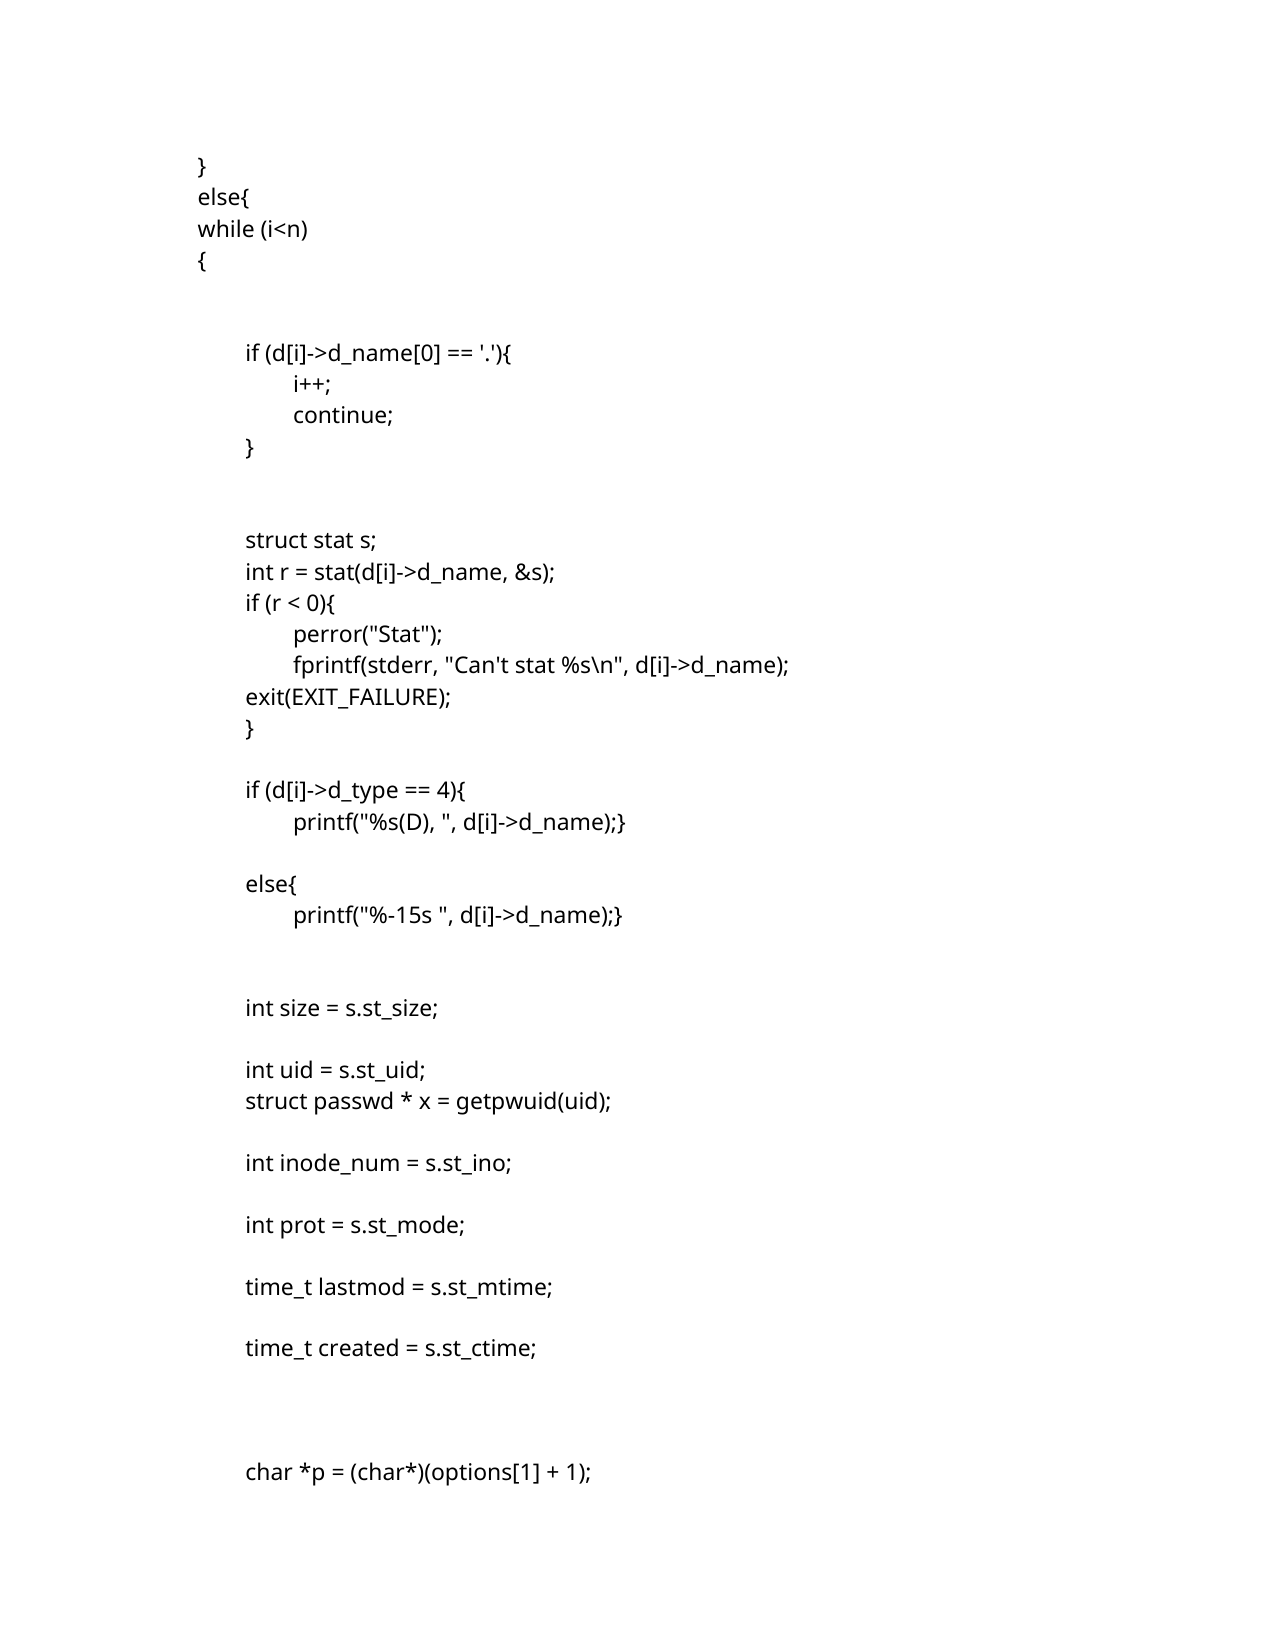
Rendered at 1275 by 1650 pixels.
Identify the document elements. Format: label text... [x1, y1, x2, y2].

text else{ [150, 868, 1125, 899]
text int inode_num = s.st_ino; [150, 1147, 1125, 1178]
text continue; [150, 399, 1125, 431]
text int r = stat(d[i]->d_name, &s); [150, 556, 1125, 587]
text perror("Stat"); [150, 618, 1125, 649]
text if (r < 0){ [150, 587, 1125, 618]
text time_t lastmod = s.st_mtime; [150, 1271, 1125, 1302]
text exit(EXIT_FAILURE); [150, 681, 1125, 712]
text i++; [150, 368, 1125, 399]
text int size = s.st_size; [150, 992, 1125, 1023]
text else{ [150, 181, 1125, 212]
text } [150, 431, 1125, 462]
text } [150, 150, 1125, 181]
text if (d[i]->d_type == 4){ [150, 774, 1125, 806]
text char *p = (char*)(options[1] + 1); [150, 1456, 1125, 1487]
text if (d[i]->d_name[0] == '.'){ [150, 337, 1125, 368]
text { [150, 244, 1125, 275]
text time_t created = s.st_ctime; [150, 1332, 1125, 1364]
text int uid = s.st_uid; [150, 1054, 1125, 1085]
text fprintf(stderr, "Can't stat %s\n", d[i]->d_name); [150, 649, 1125, 681]
text int prot = s.st_mode; [150, 1209, 1125, 1240]
text } [150, 712, 1125, 743]
text printf("%-15s ", d[i]->d_name);} [150, 899, 1125, 931]
text struct passwd * x = getpwuid(uid); [150, 1085, 1125, 1117]
text printf("%s(D), ", d[i]->d_name);} [150, 806, 1125, 837]
text struct stat s; [150, 524, 1125, 556]
text while (i<n) [150, 212, 1125, 244]
